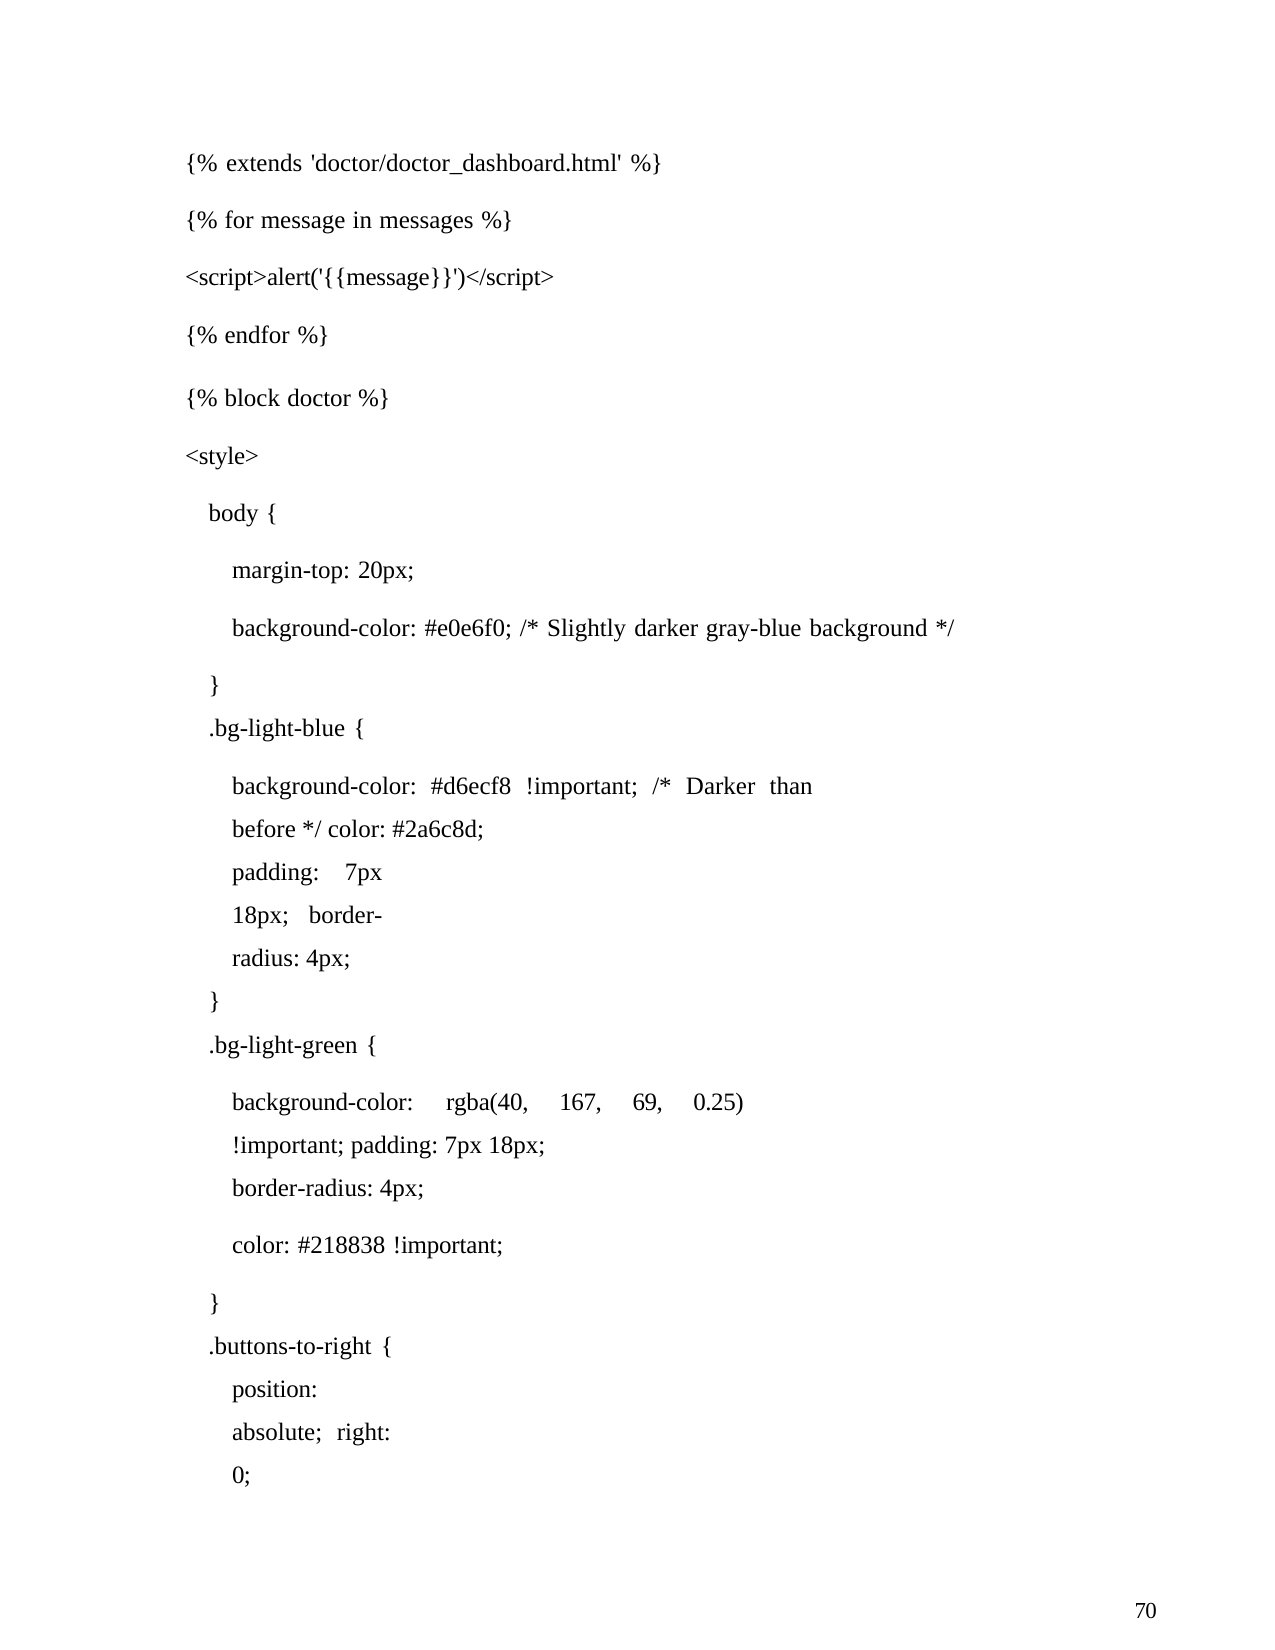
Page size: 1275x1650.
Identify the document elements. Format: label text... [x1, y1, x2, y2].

text color: #218838 !important; [232, 1230, 1237, 1259]
text background-color: #d6ecf8 !important; /* Darker than before */ color: #2a6c8d; [232, 771, 813, 843]
text .buttons-to-right { position: absolute; right: 0; [208, 1331, 397, 1489]
text margin-top: 20px; [232, 555, 1237, 584]
text body { [208, 498, 1237, 527]
text {% block doctor %} [185, 383, 1237, 412]
text .bg-light-blue { [208, 713, 1237, 742]
text <script>alert('{{message}}')</script> [185, 262, 1237, 291]
text {% extends 'doctor/doctor_dashboard.html' %} [185, 148, 1237, 176]
text {% for message in messages %} [185, 205, 1237, 234]
text background-color: #e0e6f0; /* Slightly darker gray-blue background */ [232, 613, 1237, 641]
text } [208, 670, 1237, 699]
text } [208, 1288, 1237, 1316]
text background-color: rgba(40, 167, 69, 0.25) [232, 1087, 1237, 1116]
text !important; padding: 7px 18px; border-radius: 4px; [232, 1130, 545, 1202]
text padding: 7px 18px; border- radius: 4px; [232, 857, 382, 972]
text .bg-light-green { [208, 1030, 1237, 1058]
text <style> [185, 441, 1237, 469]
text } [208, 987, 1237, 1015]
text {% endfor %} [185, 320, 1237, 348]
